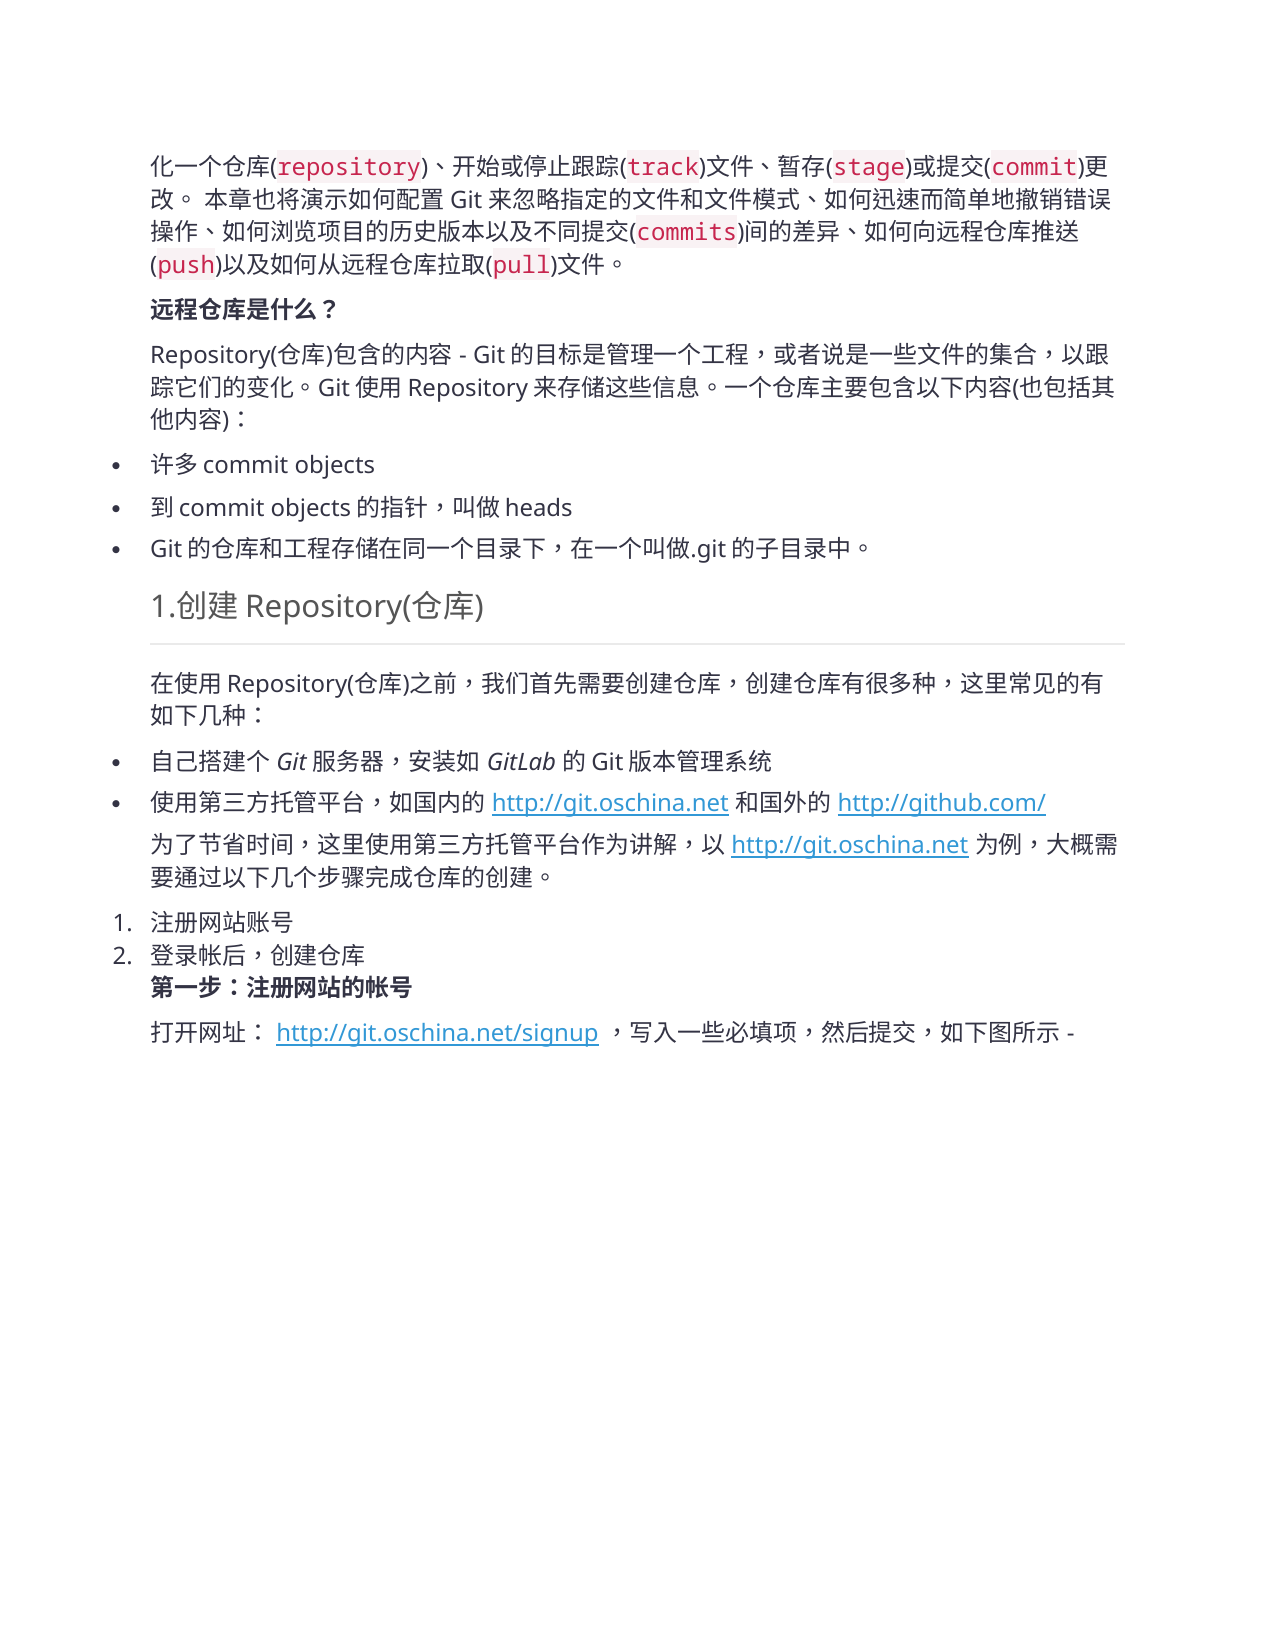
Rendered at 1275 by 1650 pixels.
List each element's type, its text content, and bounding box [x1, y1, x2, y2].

list 到commit objects的指针，叫做heads [112, 490, 1125, 523]
list Git的仓库和工程存储在同一个目录下，在一个叫做.git的子目录中。 [112, 532, 1125, 565]
text 远程仓库是什么？ [150, 293, 1125, 326]
text 第一步：注册网站的帐号 [150, 971, 1125, 1004]
list 注册网站账号 [112, 906, 1125, 938]
subtitle 1.创建Repository(仓库) [150, 584, 1125, 643]
text 在使用Repository(仓库)之前，我们首先需要创建仓库，创建仓库有很多种，这里常见的有如下几种： [150, 667, 1125, 732]
list 使用第三方托管平台，如国内的 http://git.oschina.net 和国外的 http://github.com/ [112, 786, 1125, 819]
list 自己搭建个 Git 服务器，安装如 GitLab 的Git版本管理系统 [112, 744, 1125, 777]
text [150, 150, 1125, 280]
text Repository(仓库)包含的内容 - Git的目标是管理一个工程，或者说是一些文件的集合，以跟踪它们的变化。Git使用Repository来存储这些信息。一个仓库主要包含以下内容(也包括其他内容)： [150, 338, 1125, 436]
text 为了节省时间，这里使用第三方托管平台作为讲解，以 http://git.oschina.net 为例，大概需要通过以下几个步骤完成仓库的创建。 [150, 828, 1125, 893]
list 许多commit objects [112, 448, 1125, 481]
list 登录帐后，创建仓库 [112, 938, 1125, 971]
text 打开网址： http://git.oschina.net/signup ，写入一些必填项，然后提交，如下图所示 - [150, 1016, 1125, 1049]
